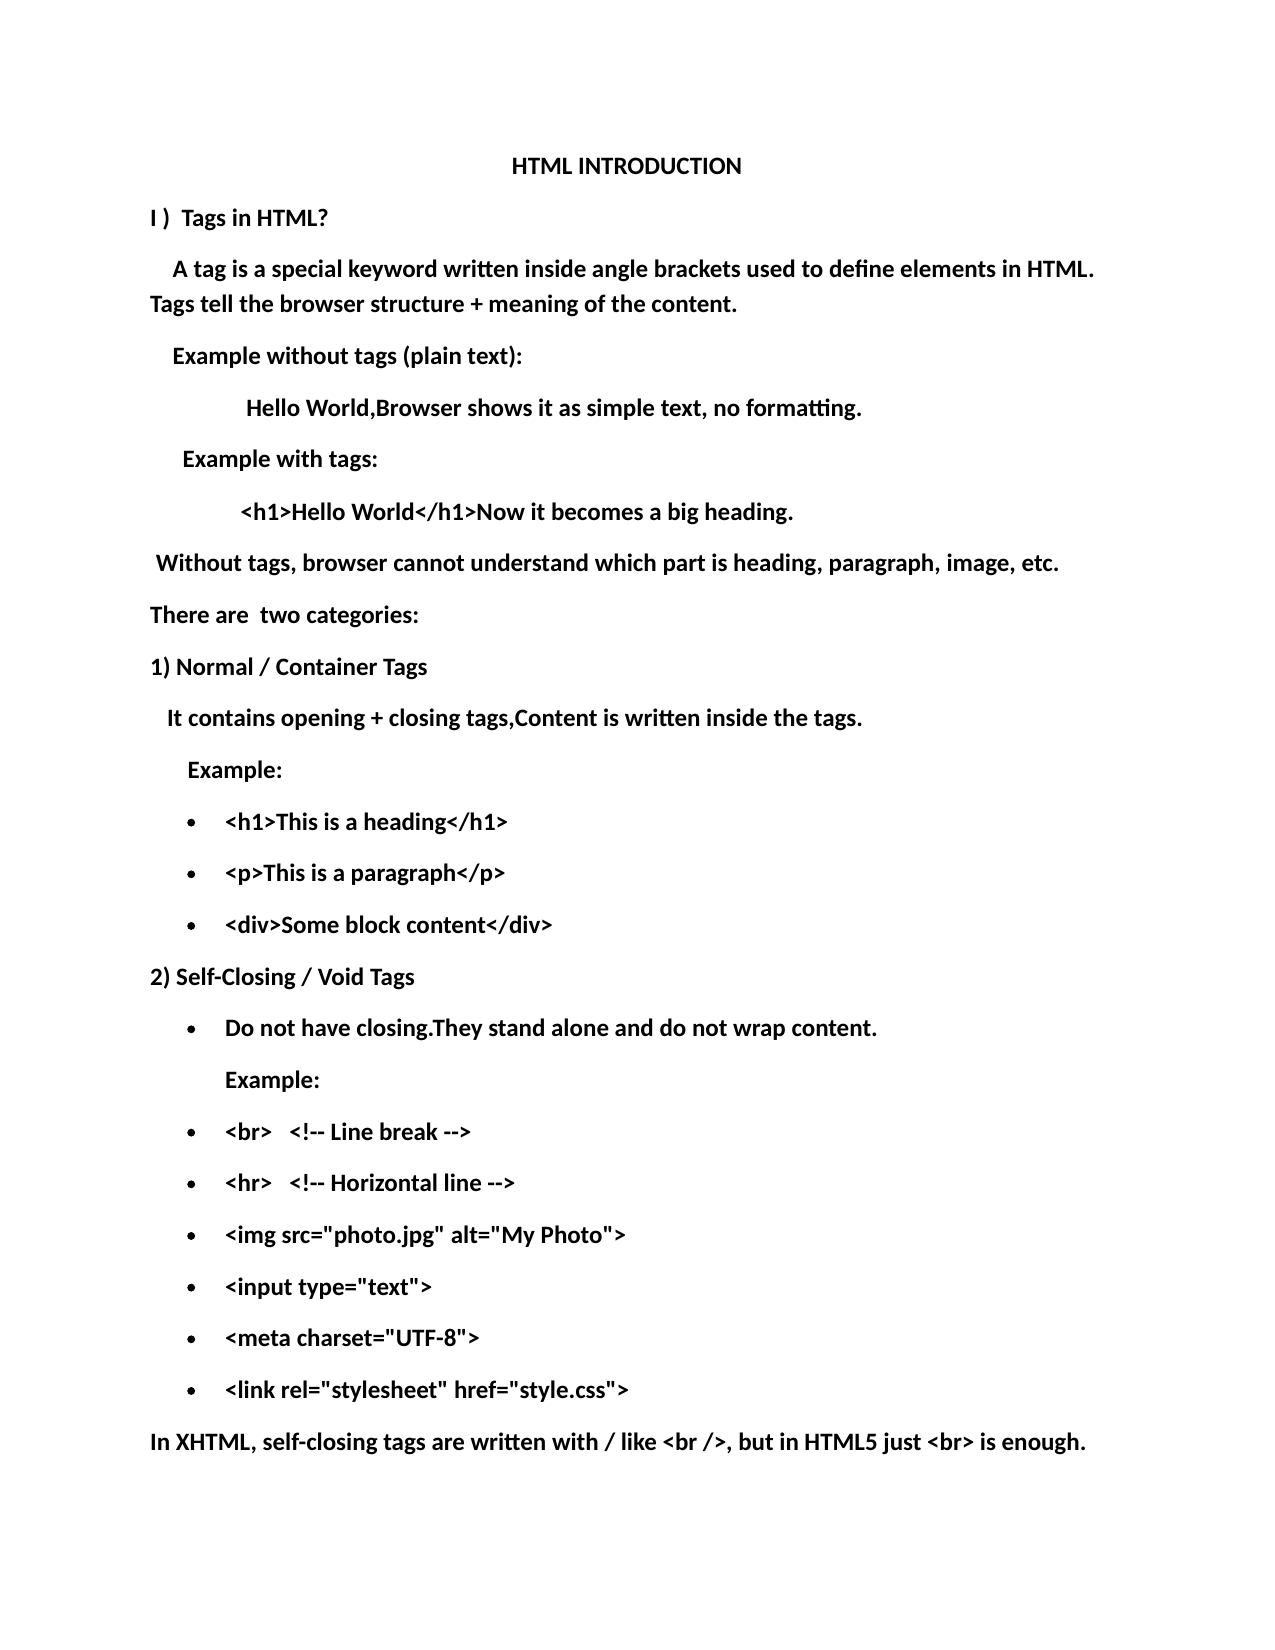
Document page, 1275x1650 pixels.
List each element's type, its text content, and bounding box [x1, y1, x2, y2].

text <h1>Hello World</h1>Now it becomes a big heading. [150, 496, 1125, 526]
list Do not have closing.They stand alone and do not wrap content. [187, 1012, 1125, 1043]
text I ) Tags in HTML? [150, 202, 1125, 232]
text Without tags, browser cannot understand which part is heading, paragraph, image, etc. [150, 547, 1125, 578]
text Example: [187, 754, 1125, 784]
list <input type="text"> [187, 1271, 1125, 1301]
text Example with tags: [150, 443, 1125, 474]
list <br> <!-- Line break --> [187, 1116, 1125, 1146]
text There are two categories: [150, 599, 1125, 629]
text 1) Normal / Container Tags [150, 651, 1125, 681]
text 2) Self-Closing / Void Tags [150, 961, 1125, 991]
list <p>This is a paragraph</p> [187, 857, 1125, 888]
list <hr> <!-- Horizontal line --> [187, 1167, 1125, 1198]
text Example: [225, 1064, 1125, 1094]
list <img src="photo.jpg" alt="My Photo"> [187, 1219, 1125, 1249]
text It contains opening + closing tags,Content is written inside the tags. [150, 702, 1125, 733]
text HTML INTRODUCTION [150, 150, 1125, 181]
text Example without tags (plain text): [150, 340, 1125, 371]
text A tag is a special keyword written inside angle brackets used to define elements in HTML. Tags tell the browser structure + meaning of the content. [150, 253, 1125, 319]
list <h1>This is a heading</h1> [187, 806, 1125, 836]
text Hello World,Browser shows it as simple text, no formatting. [150, 392, 1125, 422]
list <div>Some block content</div> [187, 909, 1125, 939]
text In XHTML, self-closing tags are written with / like <br />, but in HTML5 just <br> is enough. [150, 1426, 1125, 1456]
list <link rel="stylesheet" href="style.css"> [187, 1374, 1125, 1404]
list <meta charset="UTF-8"> [187, 1322, 1125, 1353]
